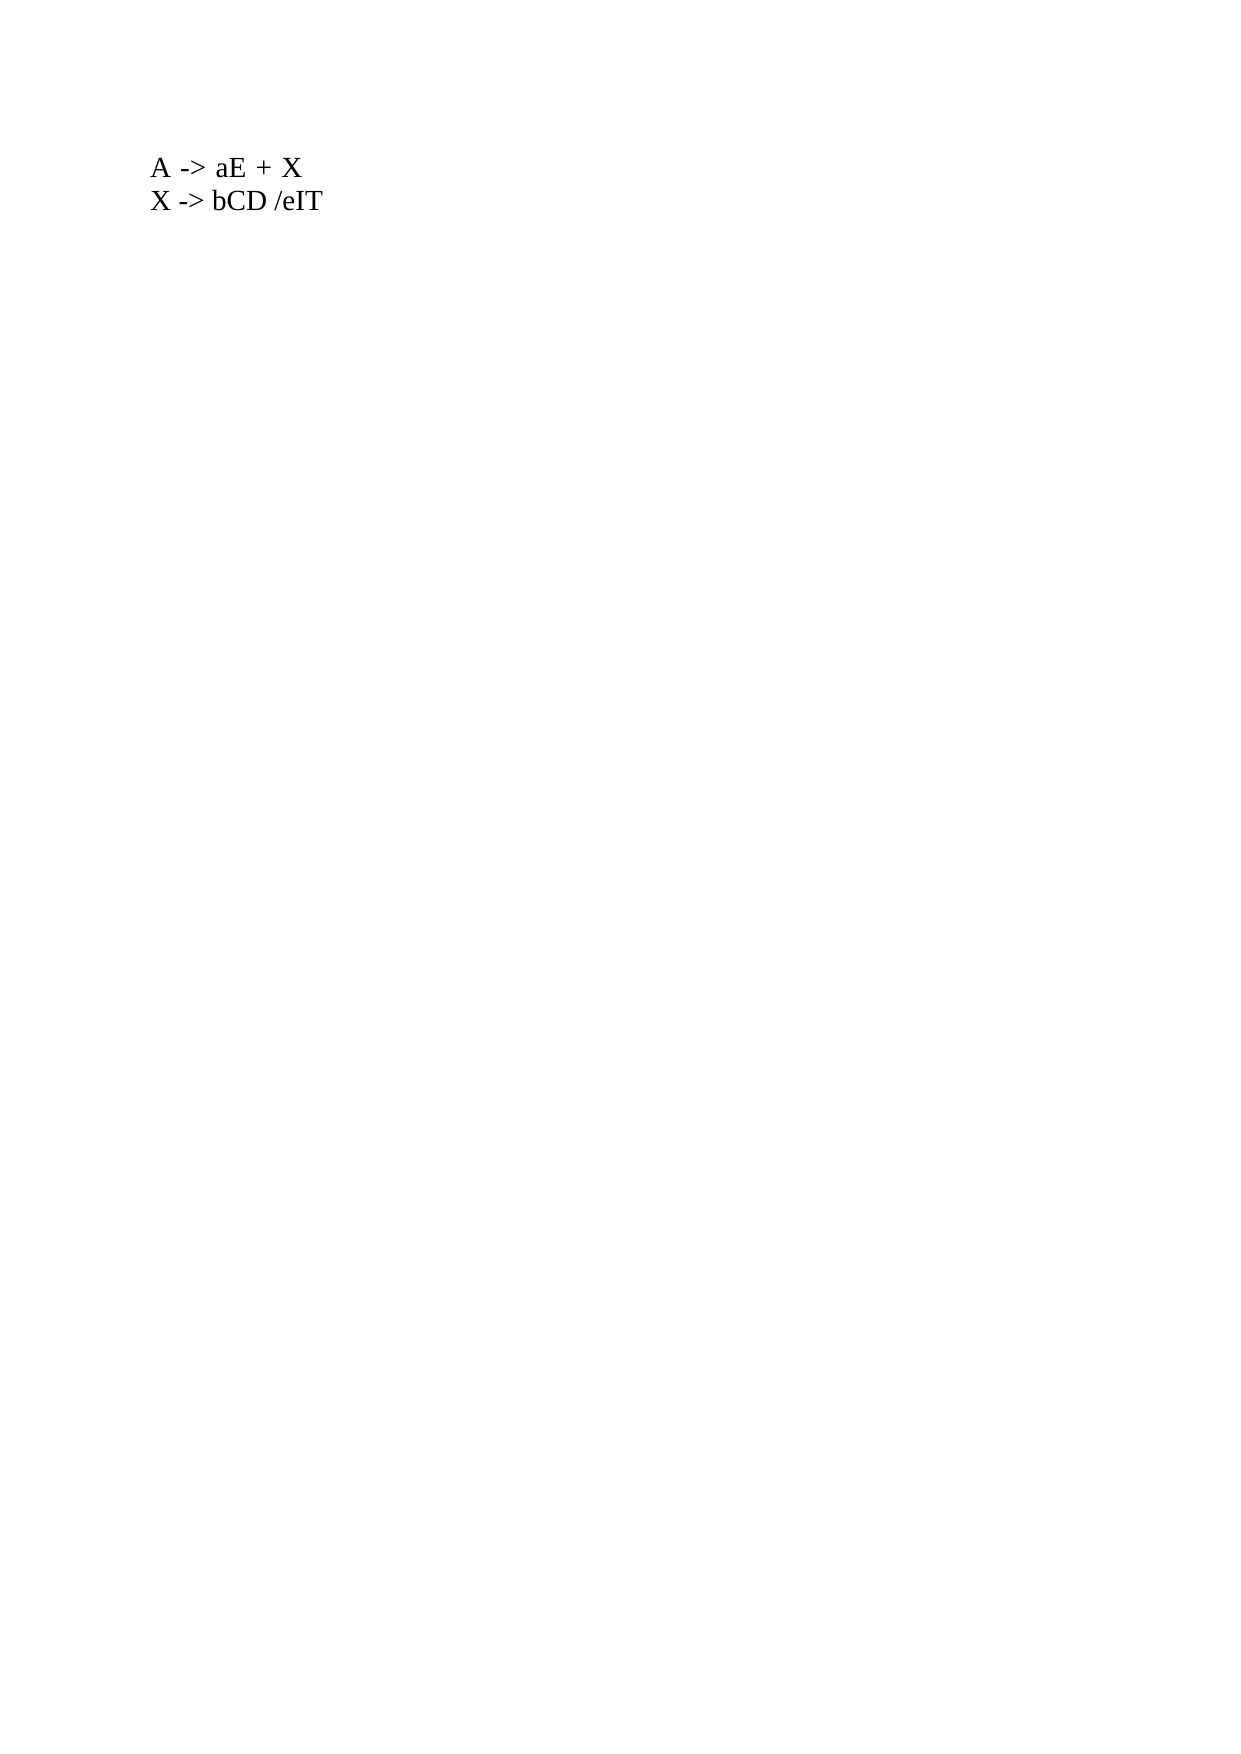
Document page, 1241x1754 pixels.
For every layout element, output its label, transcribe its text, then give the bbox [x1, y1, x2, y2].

text A -> aE + X X -> bCD /eIT [150, 150, 323, 217]
